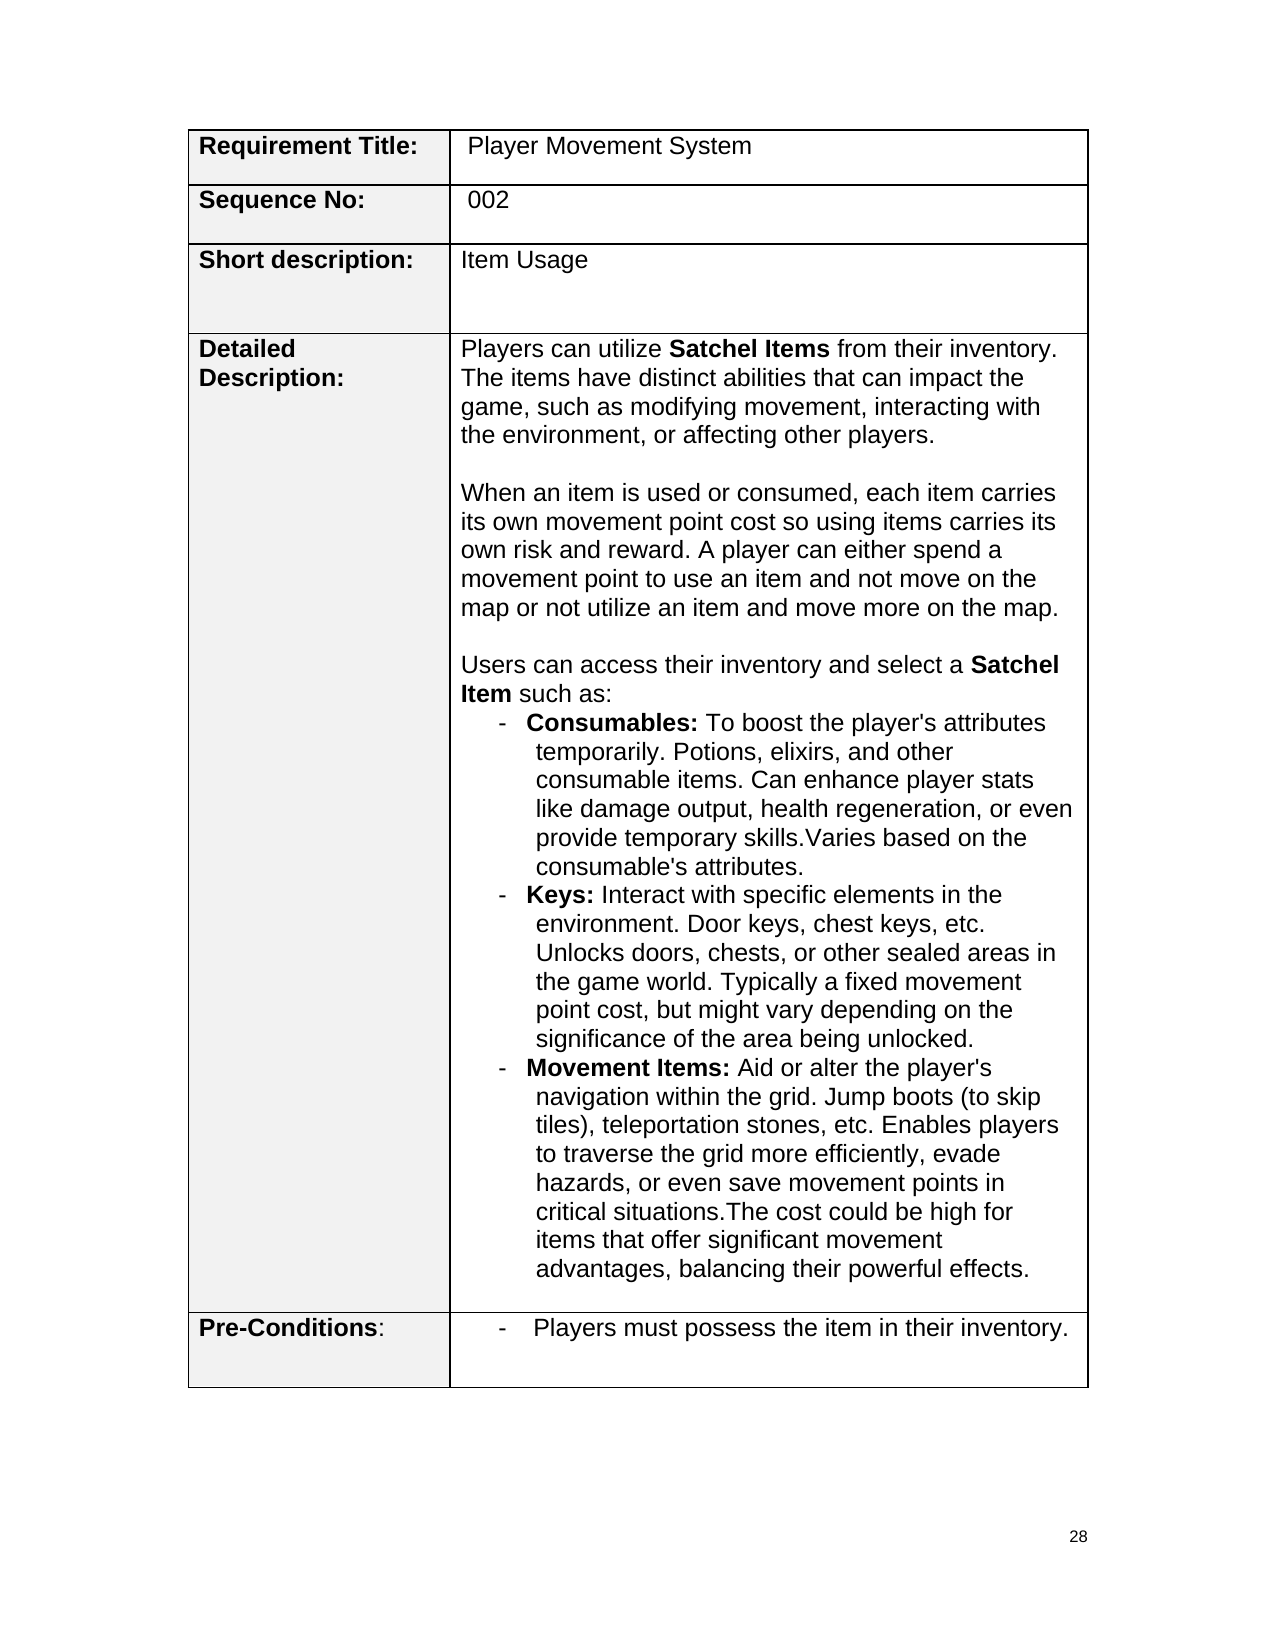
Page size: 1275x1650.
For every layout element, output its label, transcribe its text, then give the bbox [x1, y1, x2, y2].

table_cell Players must possess the item in their inventory. [451, 1313, 1087, 1386]
table_cell Short description: [189, 245, 449, 332]
table_header Requirement Title: [189, 131, 449, 184]
table_cell Detailed Description: [189, 334, 449, 1311]
table_cell Players can utilize Satchel Items from their inventory. The items have distinct abilities that can impact the game, such as modifying movement, interacting with the environment, or affecting other players. When an item is used or consumed, each item carries its own movement point cost so using items carries its own risk and reward. A player can either spend a movement point to use an item and not move on the map or not utilize an item and move more on the map. Users can access their inventory and select a Satchel Item such as: Consumables: To boost the player's attributes temporarily. Potions, elixirs, and other consumable items. Can enhance player stats like damage output, health regeneration, or even provide temporary skills.Varies based on the consumable's attributes. Keys: Interact with specific elements in the environment. Door keys, chest keys, etc. Unlocks doors, chests, or other sealed areas in the game world. Typically a fixed movement point cost, but might vary depending on the significance of the area being unlocked. Movement Items: Aid or alter the player's navigation within the grid. Jump boots (to skip tiles), teleportation stones, etc. Enables players to traverse the grid more efficiently, evade hazards, or even save movement points in critical situations.The cost could be high for items that offer significant movement advantages, balancing their powerful effects. [451, 334, 1087, 1311]
table_cell Sequence No: [189, 186, 449, 243]
table_header Player Movement System [451, 131, 1087, 184]
table_cell Item Usage [451, 245, 1087, 332]
table_cell 002 [451, 186, 1087, 243]
table_cell Pre-Conditions: [189, 1313, 449, 1386]
